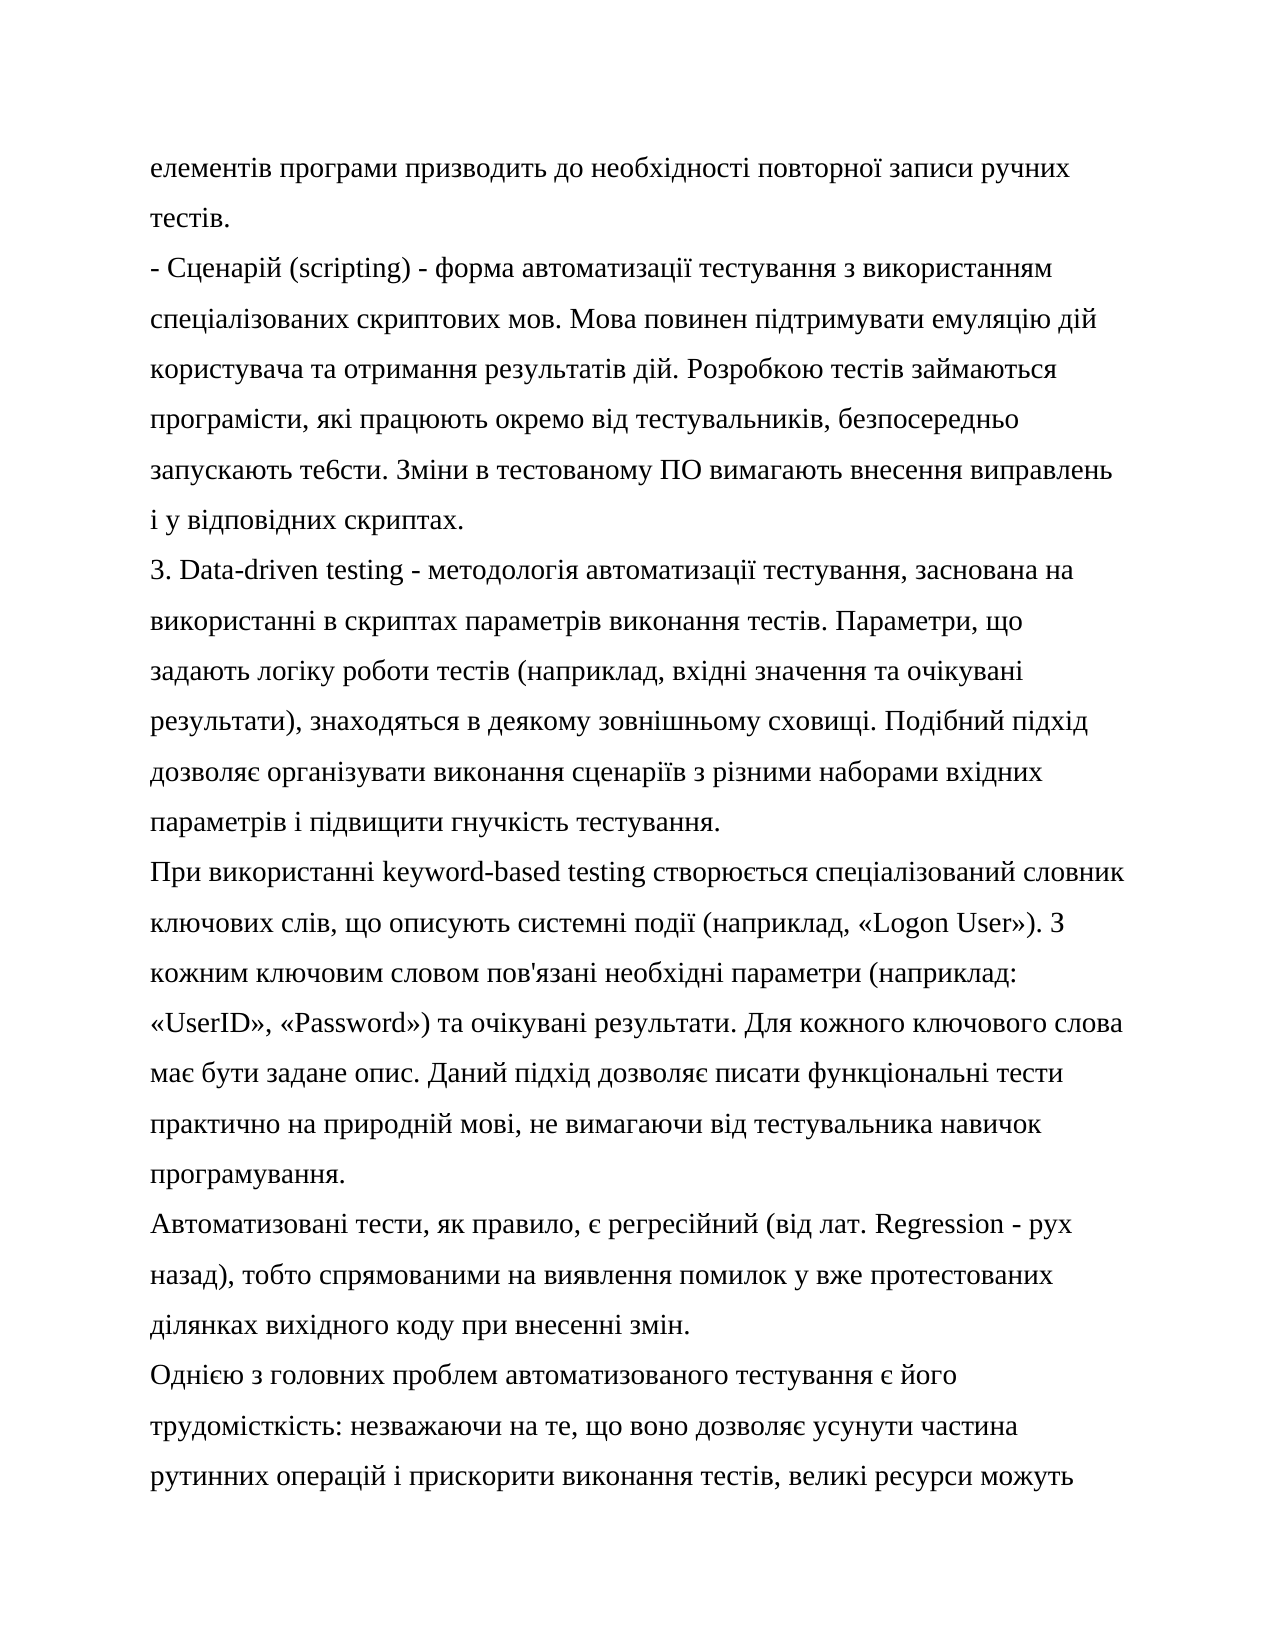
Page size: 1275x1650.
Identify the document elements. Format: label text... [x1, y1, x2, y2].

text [150, 1357, 1125, 1492]
text Автоматизовані тести, як правило, є регресійний (від лат. Regression - рух назад), тобто спрямованими на виявлення помилок у вже протестованих ділянках вихідного коду при внесенні змін. [150, 1207, 1125, 1341]
text При використанні keyword-based testing створюється спеціалізований словник ключових слів, що описують системні події (наприклад, «Logon User»). З кожним ключовим словом пов'язані необхідні параметри (наприклад: «UserID», «Password») та очікувані результати. Для кожного ключового слова має бути задане опис. Даний підхід дозволяє писати функціональні тести практично на природній мові, не вимагаючи від тестувальника навичок програмування. [150, 854, 1125, 1190]
text - Сценарій (scripting) - форма автоматизації тестування з використанням спеціалізованих скриптових мов. Мова повинен підтримувати емуляцію дій користувача та отримання результатів дій. Розробкою тестів займаються програмісти, які працюють окремо від тестувальників, безпосередньо запускають те6сти. Зміни в тестованому ПО вимагають внесення виправлень і у відповідних скриптах. [150, 251, 1125, 536]
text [150, 150, 1125, 234]
text 3. Data-driven testing - методологія автоматизації тестування, заснована на використанні в скриптах параметрів виконання тестів. Параметри, що задають логіку роботи тестів (наприклад, вхідні значення та очікувані результати), знаходяться в деякому зовнішньому сховищі. Подібний підхід дозволяє організувати виконання сценаріїв з різними наборами вхідних параметрів і підвищити гнучкість тестування. [150, 552, 1125, 838]
